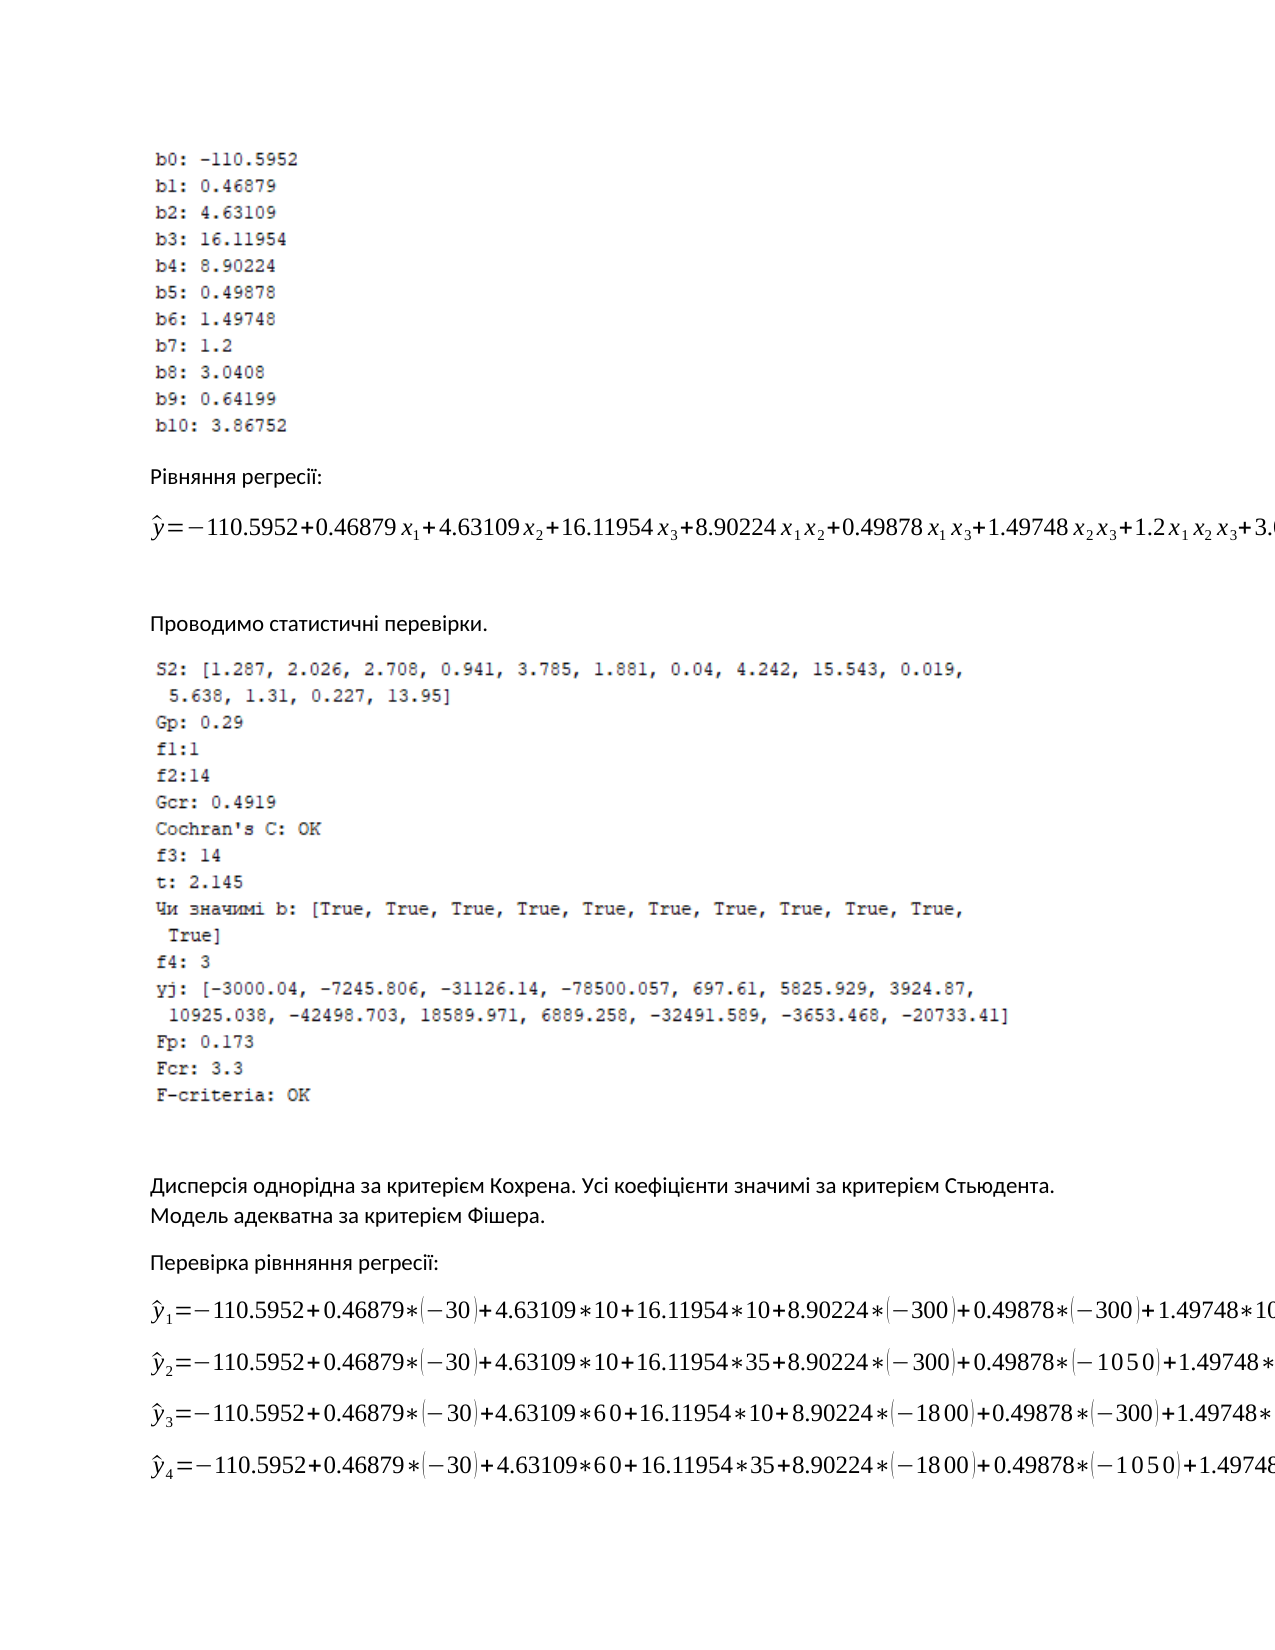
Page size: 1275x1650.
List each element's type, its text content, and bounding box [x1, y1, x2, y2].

picture [150, 150, 320, 443]
text Дисперсія однорідна за критерієм Кохрена. Усі коефіцієнти значимі за критерієм Стьюдента. Модель адекватна за критерієм Фішера. [150, 1171, 1125, 1229]
text Рівняння регресії: [150, 462, 1125, 490]
text Проводимо статистичні перевірки. [150, 609, 1125, 637]
text Перевірка рівнняння регресії: [150, 1248, 1125, 1276]
picture [150, 656, 1019, 1105]
